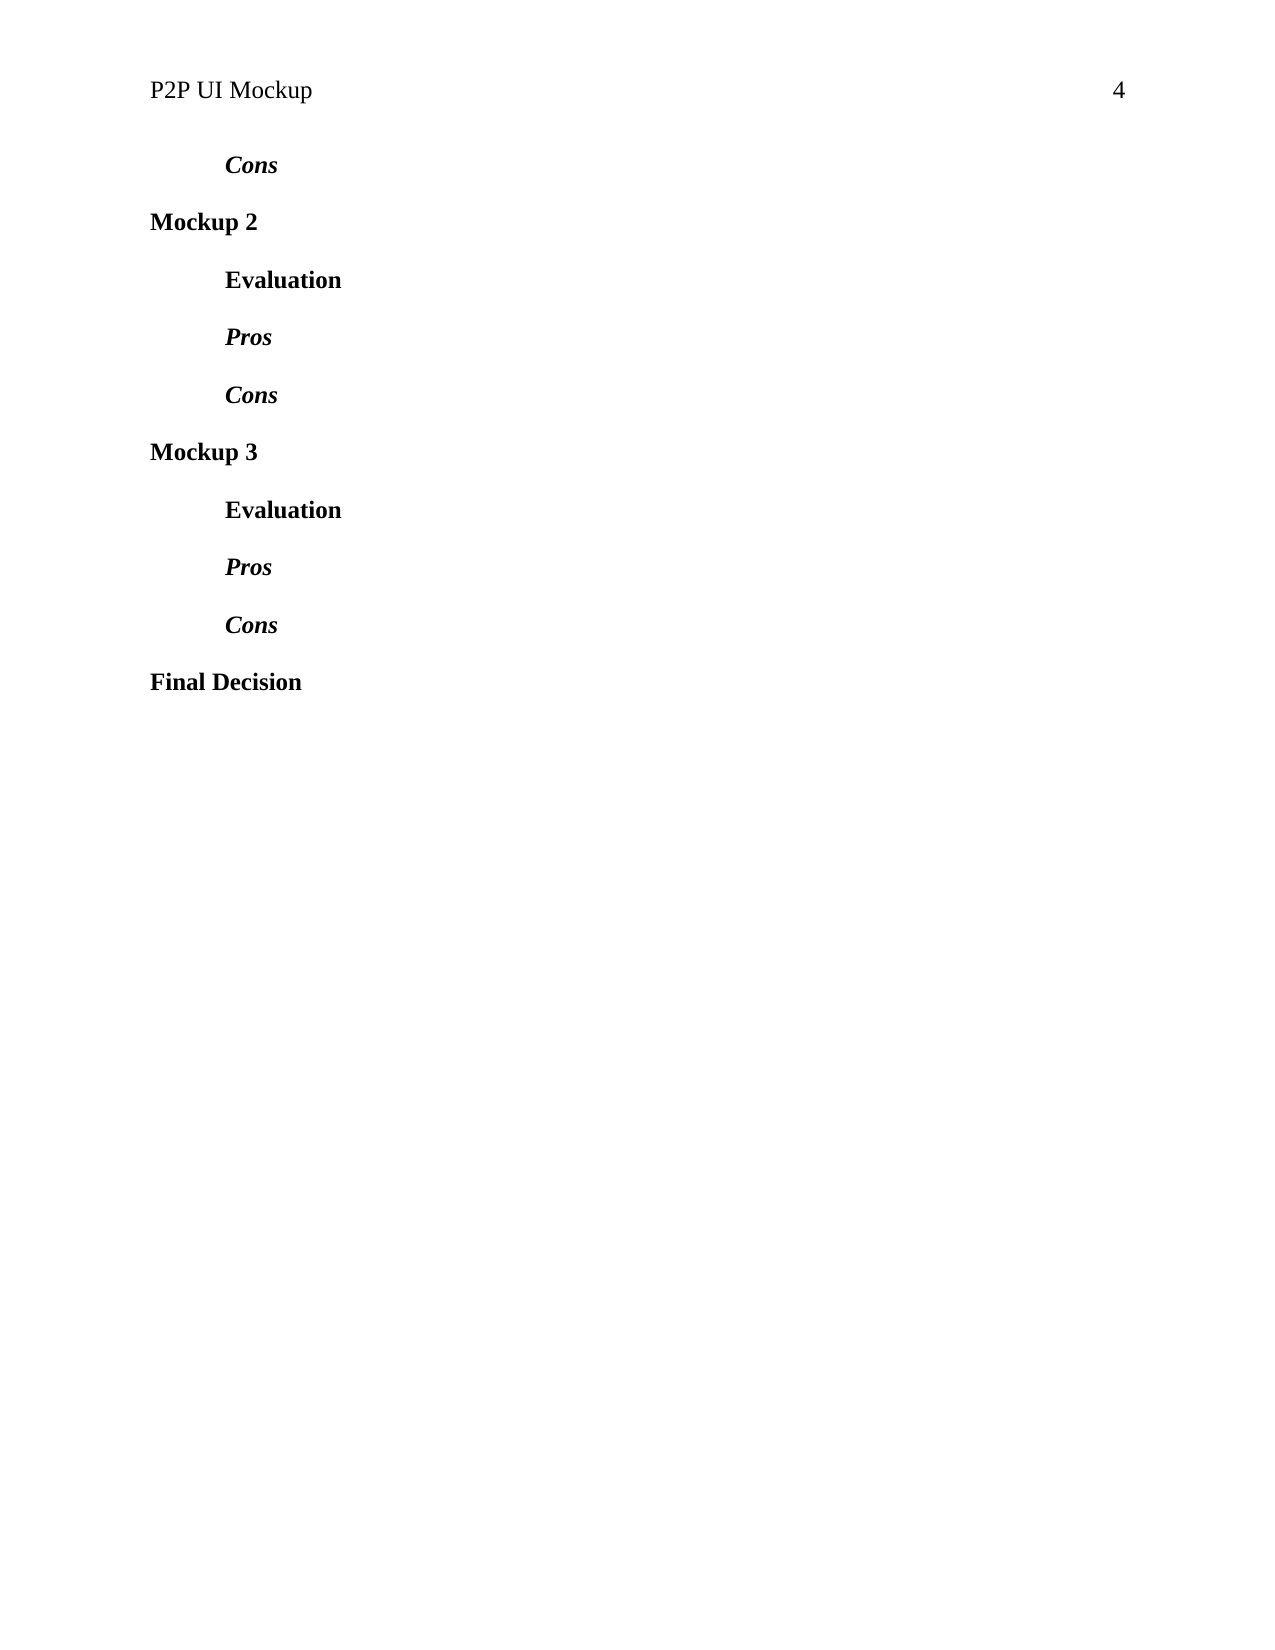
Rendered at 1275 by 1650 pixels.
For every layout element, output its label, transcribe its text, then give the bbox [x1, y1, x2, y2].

subtitle Pros [150, 322, 1125, 351]
subtitle Evaluation [150, 495, 1125, 524]
subtitle Cons [150, 610, 1125, 639]
subtitle Mockup 2 [150, 207, 1125, 236]
subtitle Final Decision [150, 667, 1125, 696]
subtitle Pros [150, 552, 1125, 581]
subtitle Mockup 3 [150, 437, 1125, 466]
subtitle Cons [150, 380, 1125, 409]
subtitle Evaluation [150, 265, 1125, 294]
subtitle Cons [150, 150, 1125, 179]
